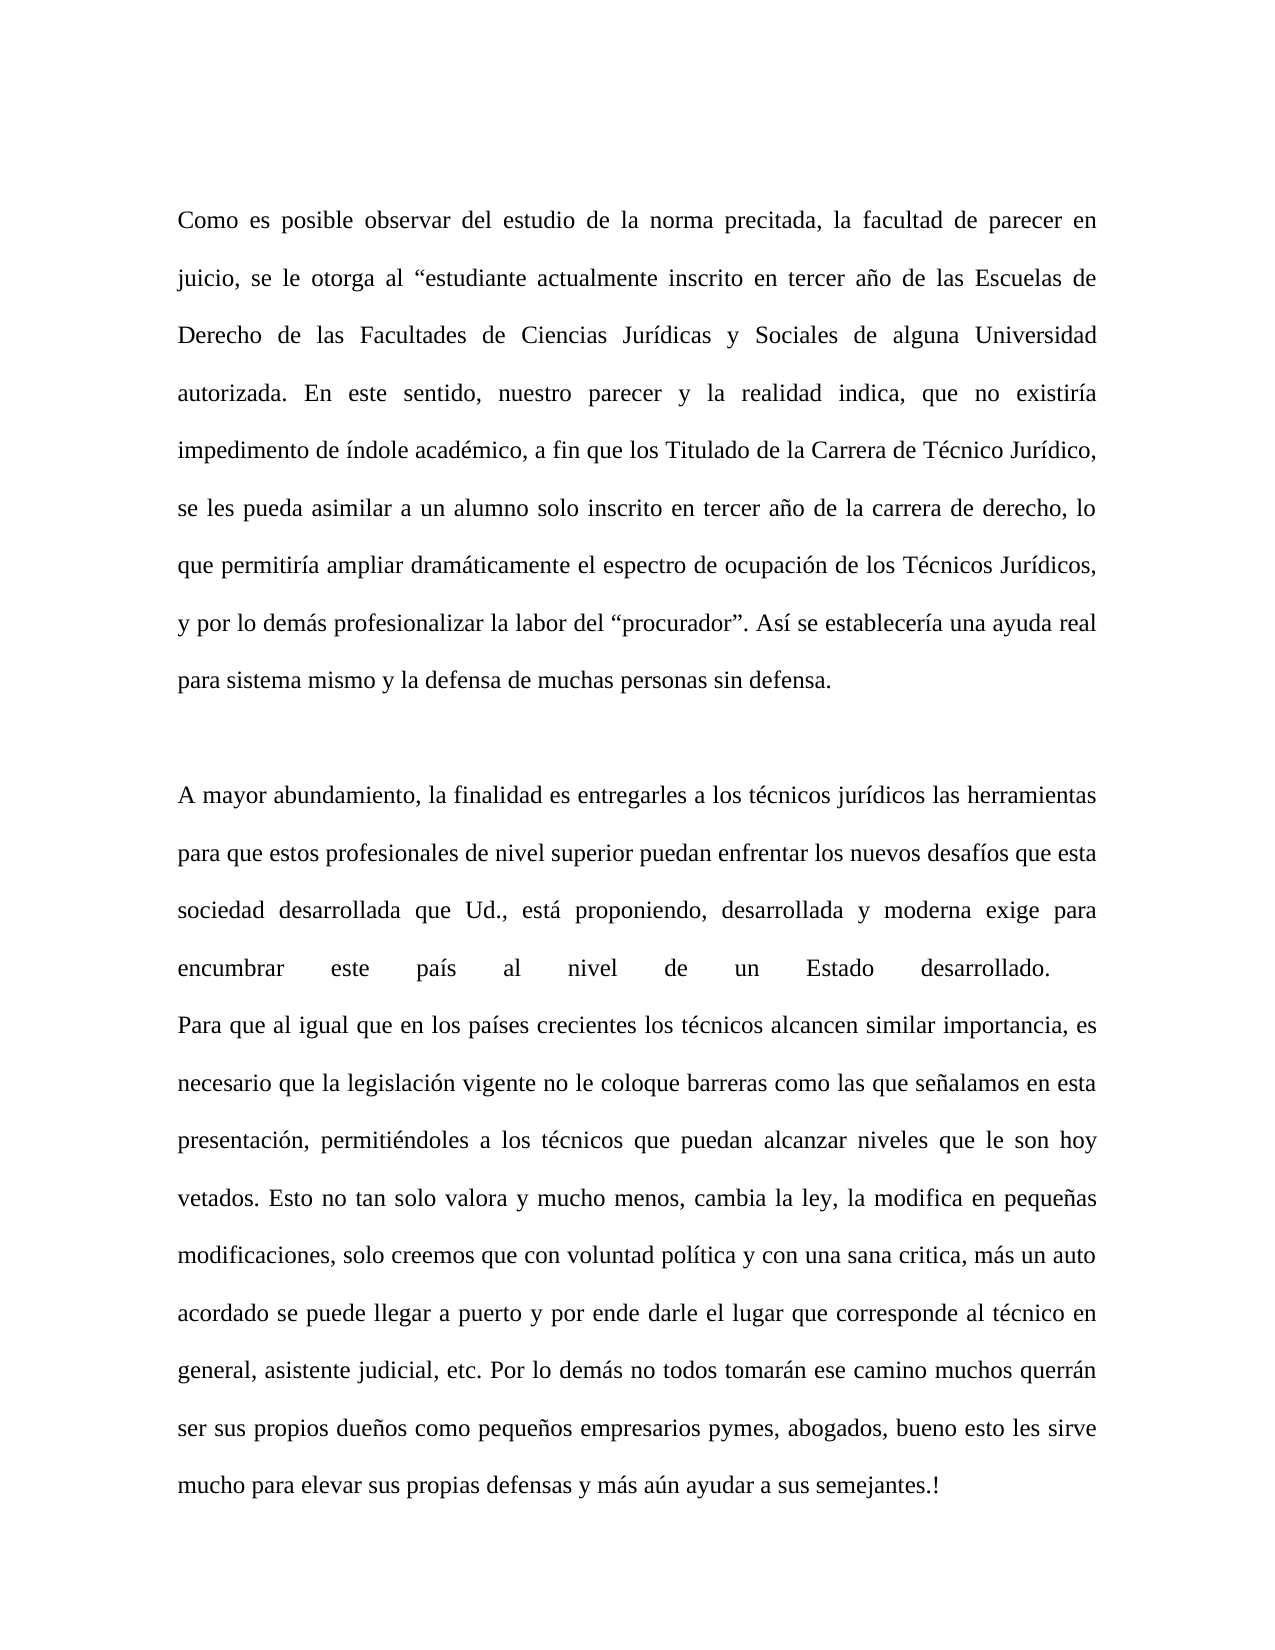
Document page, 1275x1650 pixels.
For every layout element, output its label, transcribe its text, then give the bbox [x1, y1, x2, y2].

text A mayor abundamiento, la finalidad es entregarles a los técnicos jurídicos las herramientas para que estos profesionales de nivel superior puedan enfrentar los nuevos desafíos que esta sociedad desarrollada que Ud., está proponiendo, desarrollada y moderna exige para encumbrar este país al nivel de un Estado desarrollado. Para que al igual que en los países crecientes los técnicos alcancen similar importancia, es necesario que la legislación vigente no le coloque barreras como las que señalamos en esta presentación, permitiéndoles a los técnicos que puedan alcanzar niveles que le son hoy vetados. Esto no tan solo valora y mucho menos, cambia la ley, la modifica en pequeñas modificaciones, solo creemos que con voluntad política y con una sana critica, más un auto acordado se puede llegar a puerto y por ende darle el lugar que corresponde al técnico en general, asistente judicial, etc. Por lo demás no todos tomarán ese camino muchos querrán ser sus propios dueños como pequeños empresarios pymes, abogados, bueno esto les sirve mucho para elevar sus propias defensas y más aún ayudar a sus semejantes.! [177, 780, 1098, 1499]
text Como es posible observar del estudio de la norma precitada, la facultad de parecer en juicio, se le otorga al “estudiante actualmente inscrito en tercer año de las Escuelas de Derecho de las Facultades de Ciencias Jurídicas y Sociales de alguna Universidad autorizada. En este sentido, nuestro parecer y la realidad indica, que no existiría impedimento de índole académico, a fin que los Titulado de la Carrera de Técnico Jurídico, se les pueda asimilar a un alumno solo inscrito en tercer año de la carrera de derecho, lo que permitiría ampliar dramáticamente el espectro de ocupación de los Técnicos Jurídicos, y por lo demás profesionalizar la labor del “procurador”. Así se establecería una ayuda real para sistema mismo y la defensa de muchas personas sin defensa. [177, 205, 1098, 694]
